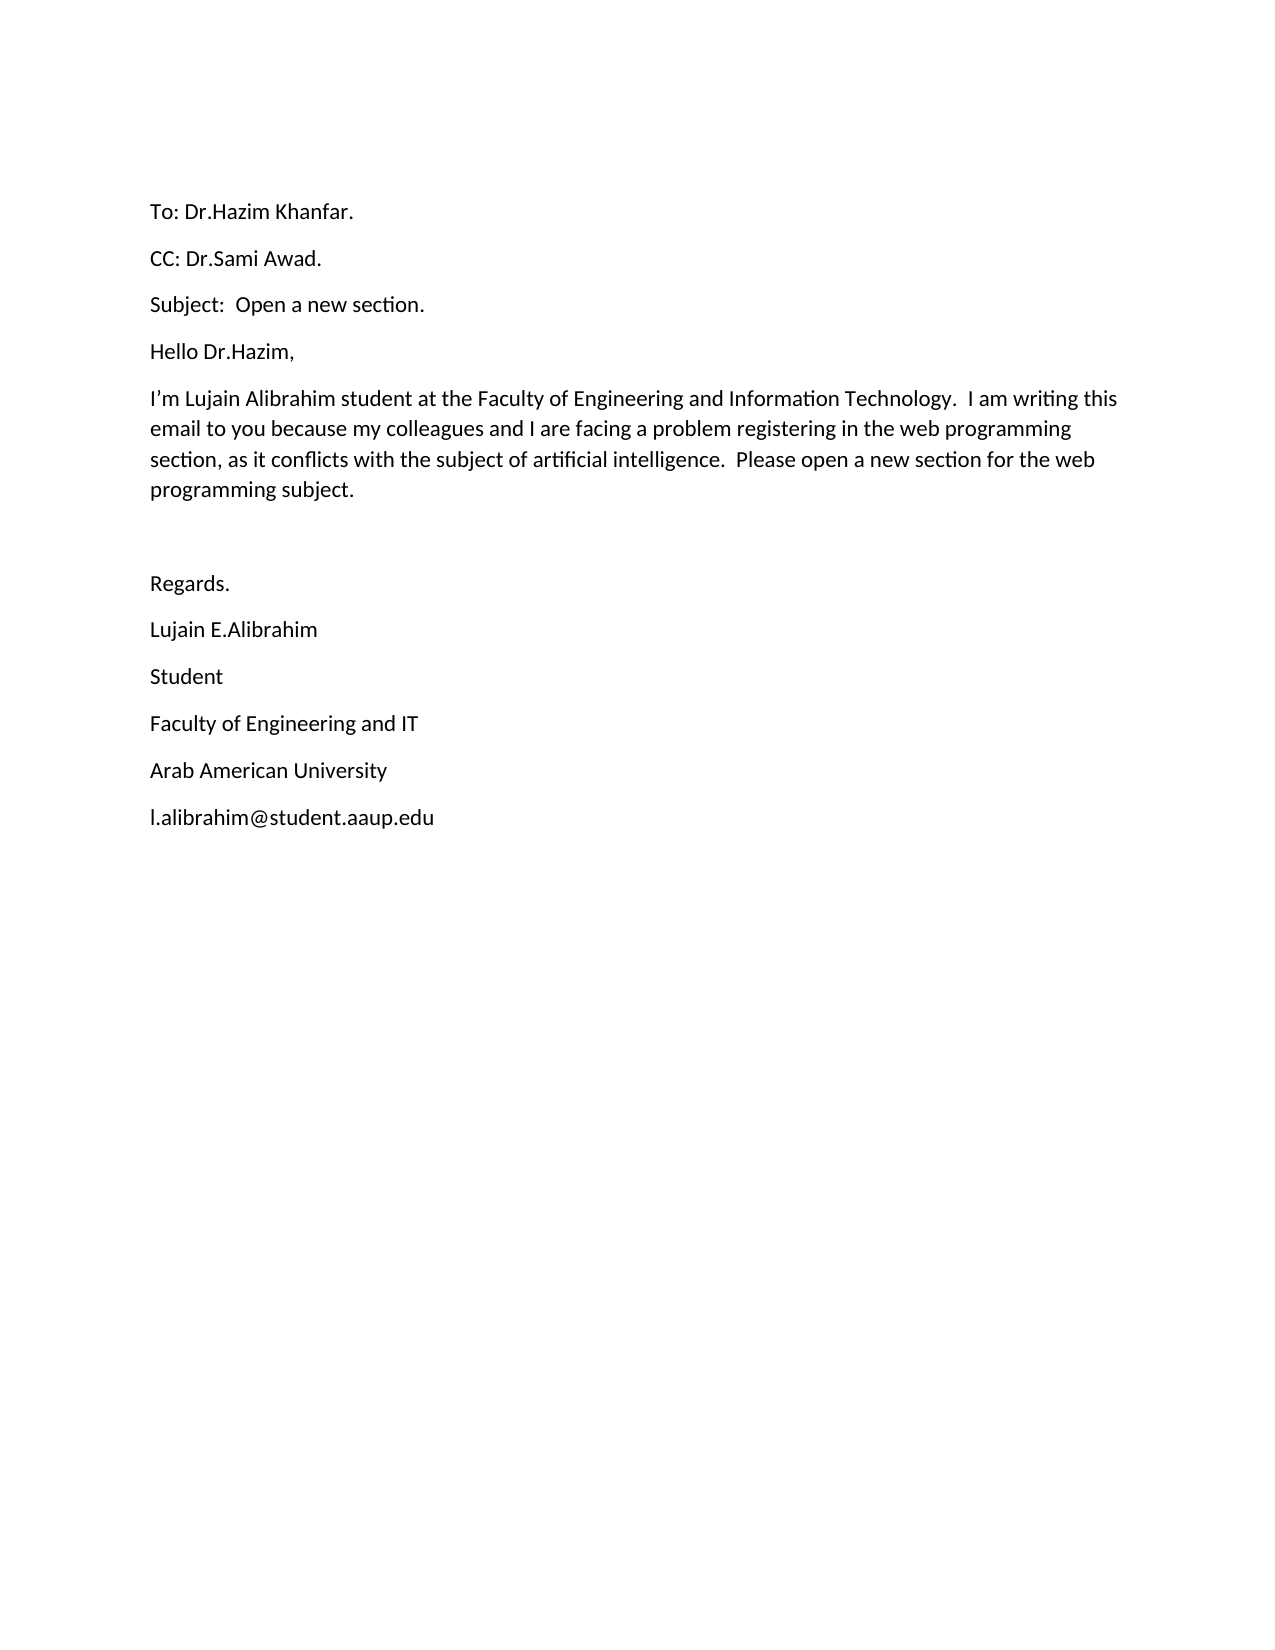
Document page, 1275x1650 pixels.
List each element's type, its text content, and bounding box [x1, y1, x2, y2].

text Regards. [150, 569, 1125, 597]
text Arab American University [150, 756, 1125, 784]
text Subject: Open a new section. [150, 291, 1125, 319]
text CC: Dr.Sami Awad. [150, 244, 1125, 272]
text Faculty of Engineering and IT [150, 709, 1125, 737]
text I’m Lujain Alibrahim student at the Faculty of Engineering and Information Technology. I am writing this email to you because my colleagues and I are facing a problem registering in the web programming section, as it conflicts with the subject of artificial intelligence. Please open a new section for the web programming subject. [150, 384, 1125, 503]
text l.alibrahim@student.aaup.edu [150, 803, 1125, 831]
text To: Dr.Hazim Khanfar. [150, 197, 1125, 225]
text Hello Dr.Hazim, [150, 337, 1125, 366]
text Lujain E.Alibrahim [150, 616, 1125, 644]
text Student [150, 662, 1125, 691]
